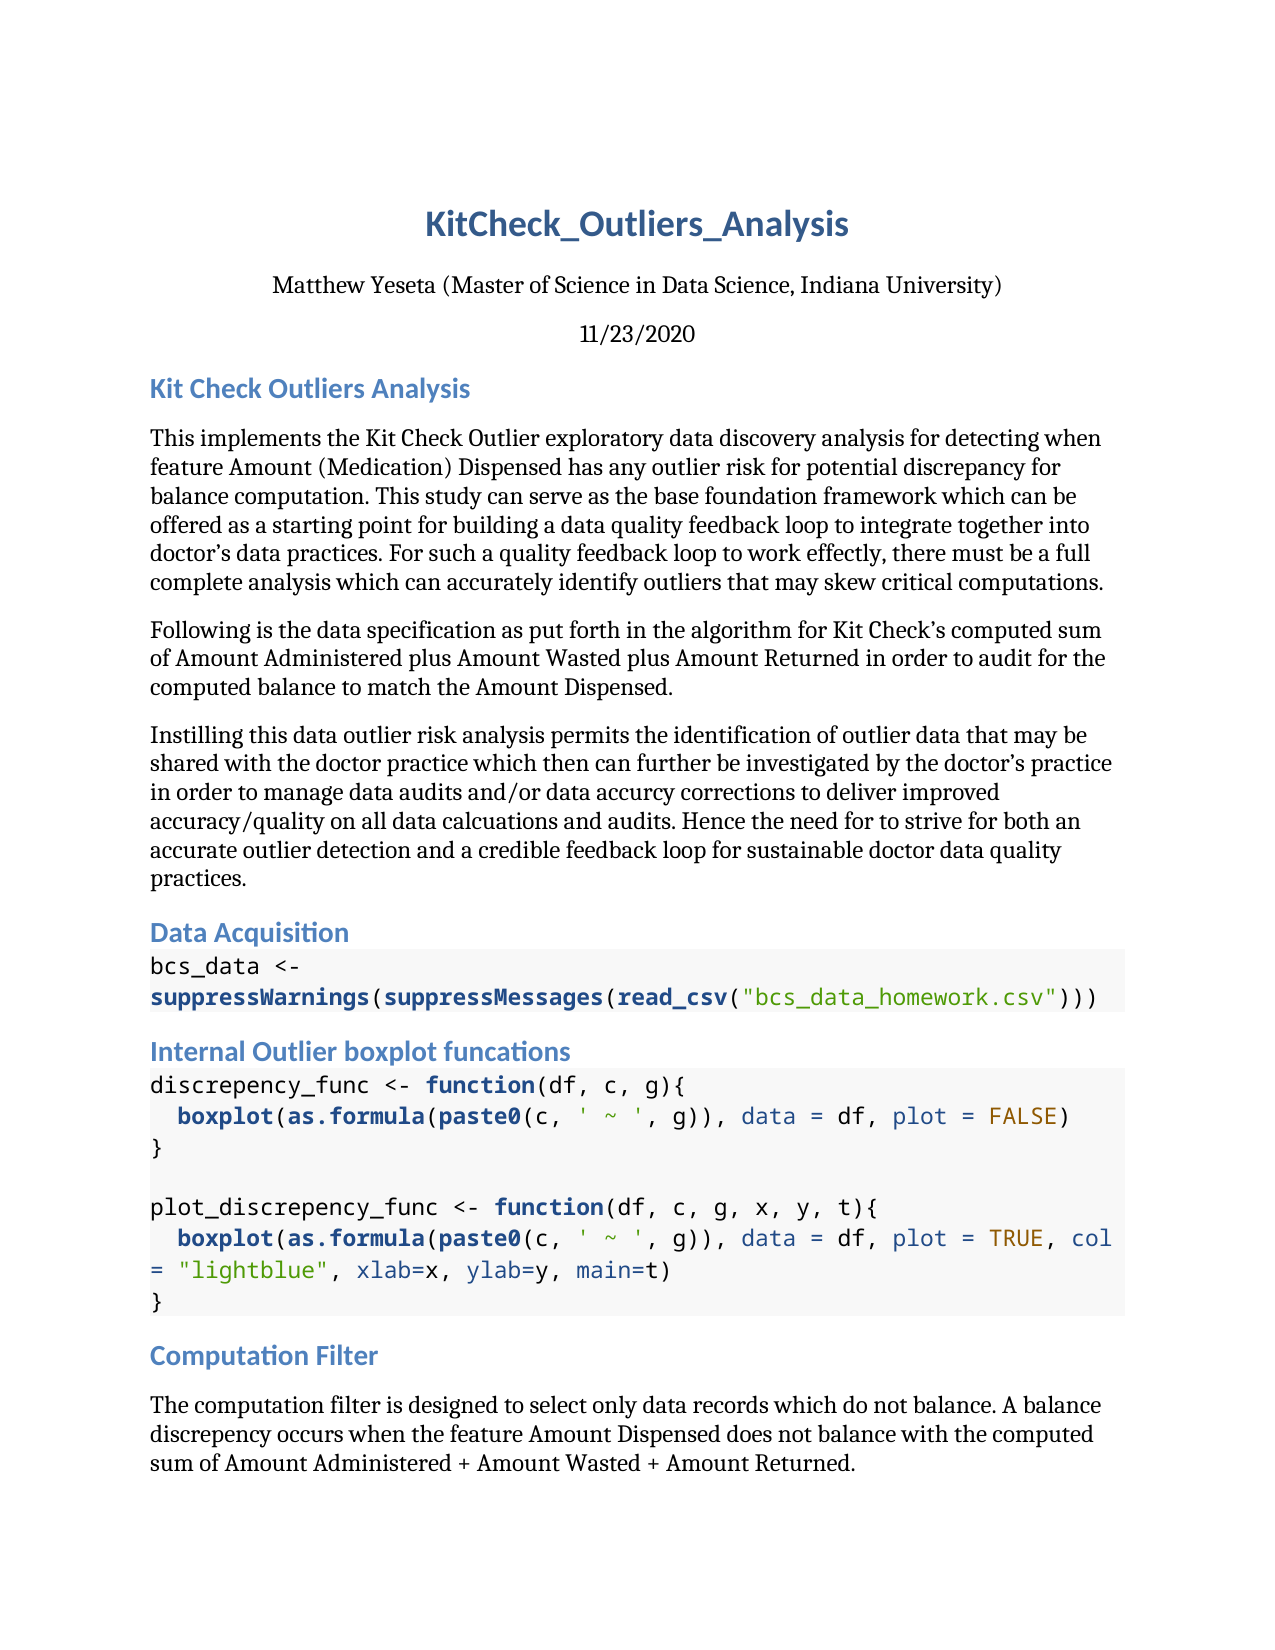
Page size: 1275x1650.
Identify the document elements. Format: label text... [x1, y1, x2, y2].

text Instilling this data outlier risk analysis permits the identification of outlier data that may be shared with the doctor practice which then can further be investigated by the doctor’s practice in order to manage data audits and/or data accurcy corrections to deliver improved accuracy/quality on all data calcuations and audits. Hence the need for to strive for both an accurate outlier detection and a credible feedback loop for sustainable doctor data quality practices. [150, 721, 1125, 893]
text The computation filter is designed to select only data records which do not balance. A balance discrepency occurs when the feature Amount Dispensed does not balance with the computed sum of Amount Administered + Amount Wasted + Amount Returned. [150, 1391, 1125, 1477]
text discrepency_func <- function(df, c, g){ boxplot(as.formula(paste0(c, ' ~ ', g)), data = df, plot = FALSE) } plot_discrepency_func <- function(df, c, g, x, y, t){ boxplot(as.formula(paste0(c, ' ~ ', g)), data = df, plot = TRUE, col = "lightblue", xlab=x, ylab=y, main=t) } [150, 1068, 1125, 1316]
subtitle Internal Outlier boxplot funcations [150, 1033, 1125, 1068]
text Following is the data specification as put forth in the algorithm for Kit Check’s computed sum of Amount Administered plus Amount Wasted plus Amount Returned in order to audit for the computed balance to match the Amount Dispensed. [150, 616, 1125, 702]
text 11/23/2020 [150, 320, 1125, 349]
text Matthew Yeseta (Master of Science in Data Science, Indiana University) [150, 271, 1125, 299]
subtitle Data Acquisition [150, 914, 1125, 949]
text bcs_data <- suppressWarnings(suppressMessages(read_csv("bcs_data_homework.csv"))) [150, 949, 1125, 1012]
title KitCheck_Outliers_Analysis [150, 200, 1125, 246]
subtitle Computation Filter [150, 1337, 1125, 1372]
text This implements the Kit Check Outlier exploratory data discovery analysis for detecting when feature Amount (Medication) Dispensed has any outlier risk for potential discrepancy for balance computation. This study can serve as the base foundation framework which can be offered as a starting point for building a data quality feedback loop to integrate together into doctor’s data practices. For such a quality feedback loop to work effectly, there must be a full complete analysis which can accurately identify outliers that may skew critical computations. [150, 424, 1125, 597]
subtitle Kit Check Outliers Analysis [150, 370, 1125, 406]
